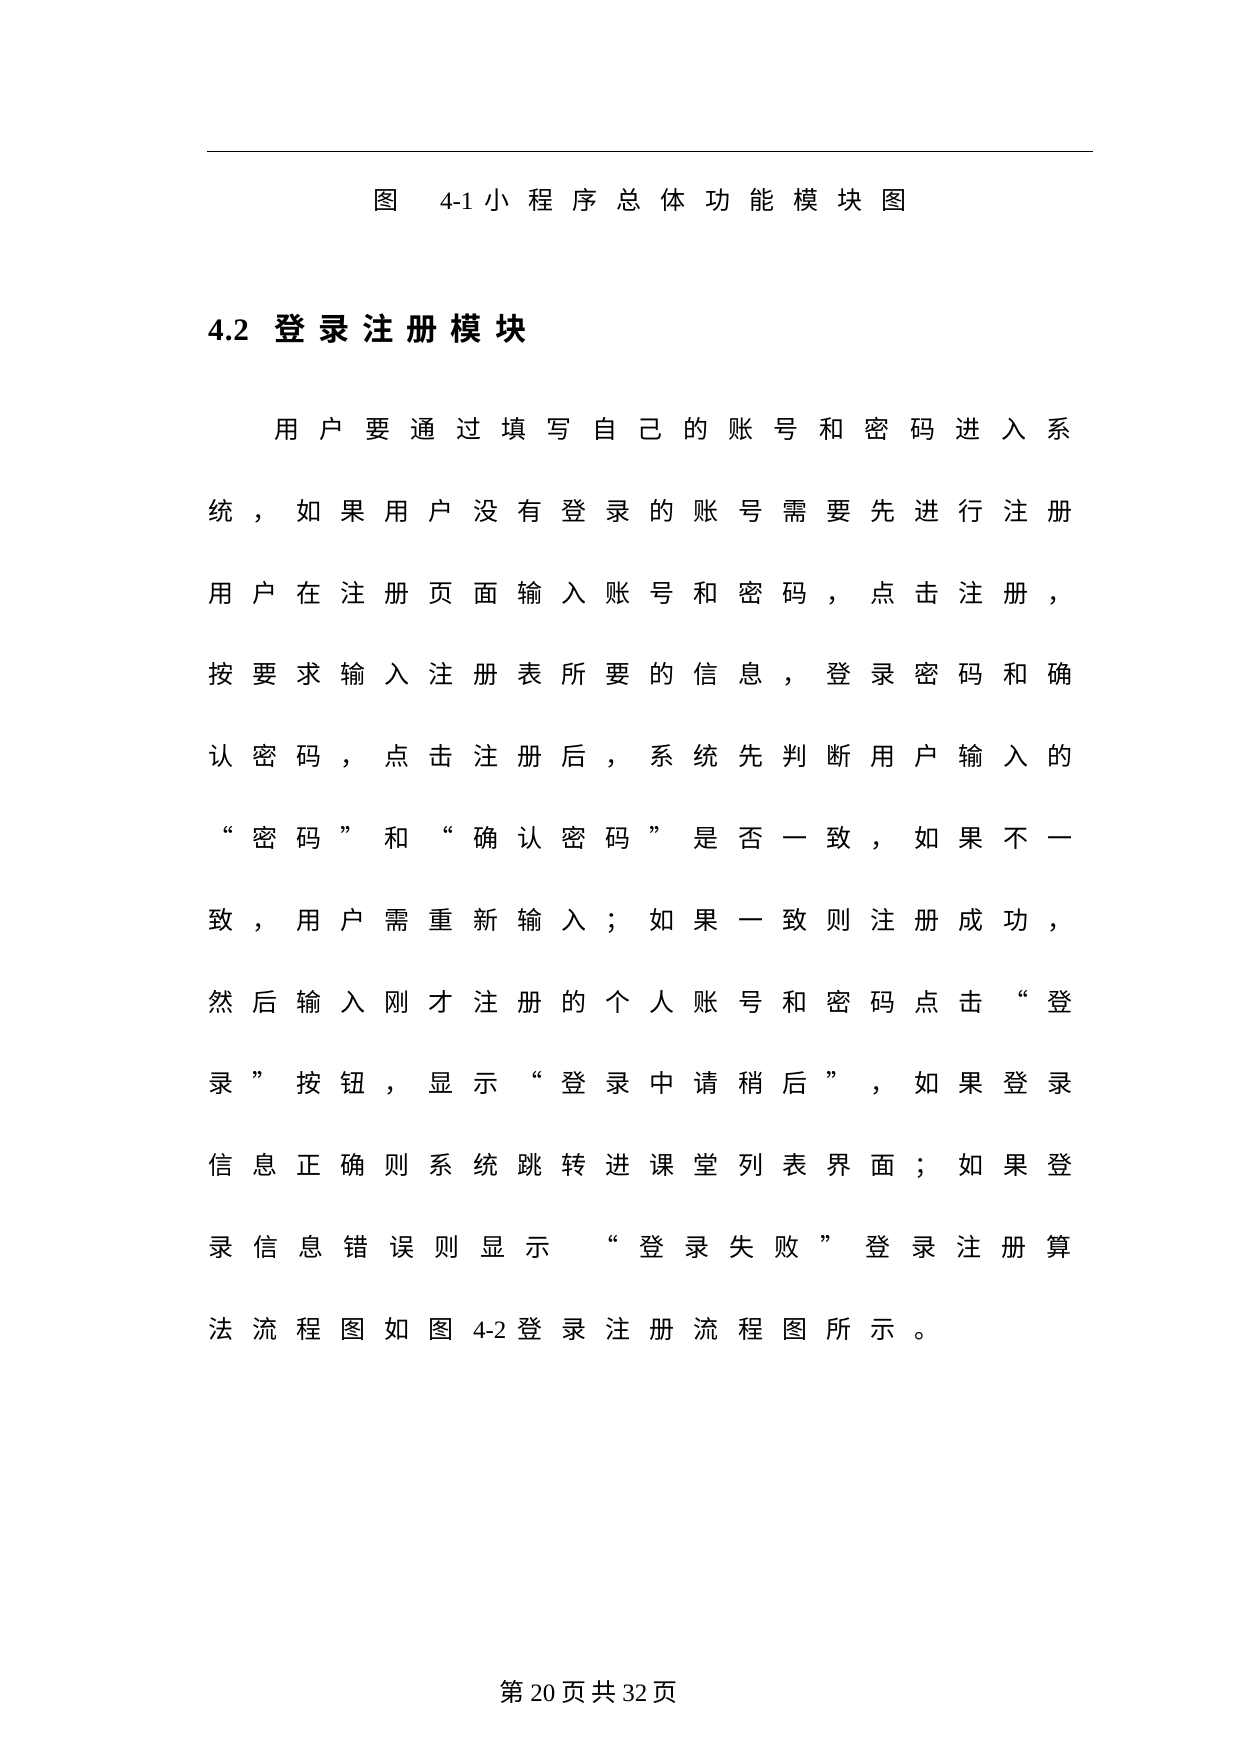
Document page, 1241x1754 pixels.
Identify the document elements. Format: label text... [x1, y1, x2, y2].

subtitle 4.2登录注册模块 [208, 297, 1091, 362]
text 图 4-1 小程序总体功能模块图 [208, 166, 1091, 232]
text 用户要通过填写自己的账号和密码进入系统，如果用户没有登录的账号需要先进行注册用户在注册页面输入账号和密码，点击注册，按要求输入注册表所要的信息，登录密码和确认密码，点击注册后，系统先判断用户输入的“密码”和“确认密码”是否一致，如果不一致，用户需重新输入；如果一致则注册成功，然后输入刚才注册的个人账号和密码点击“登录”按钮，显示“登录中请稍后”，如果登录信息正确则系统跳转进课堂列表界面；如果登录信息错误则显示 “登录失败”登录注册算法流程图如图4-2登录注册流程图所示。 [208, 395, 1091, 1360]
